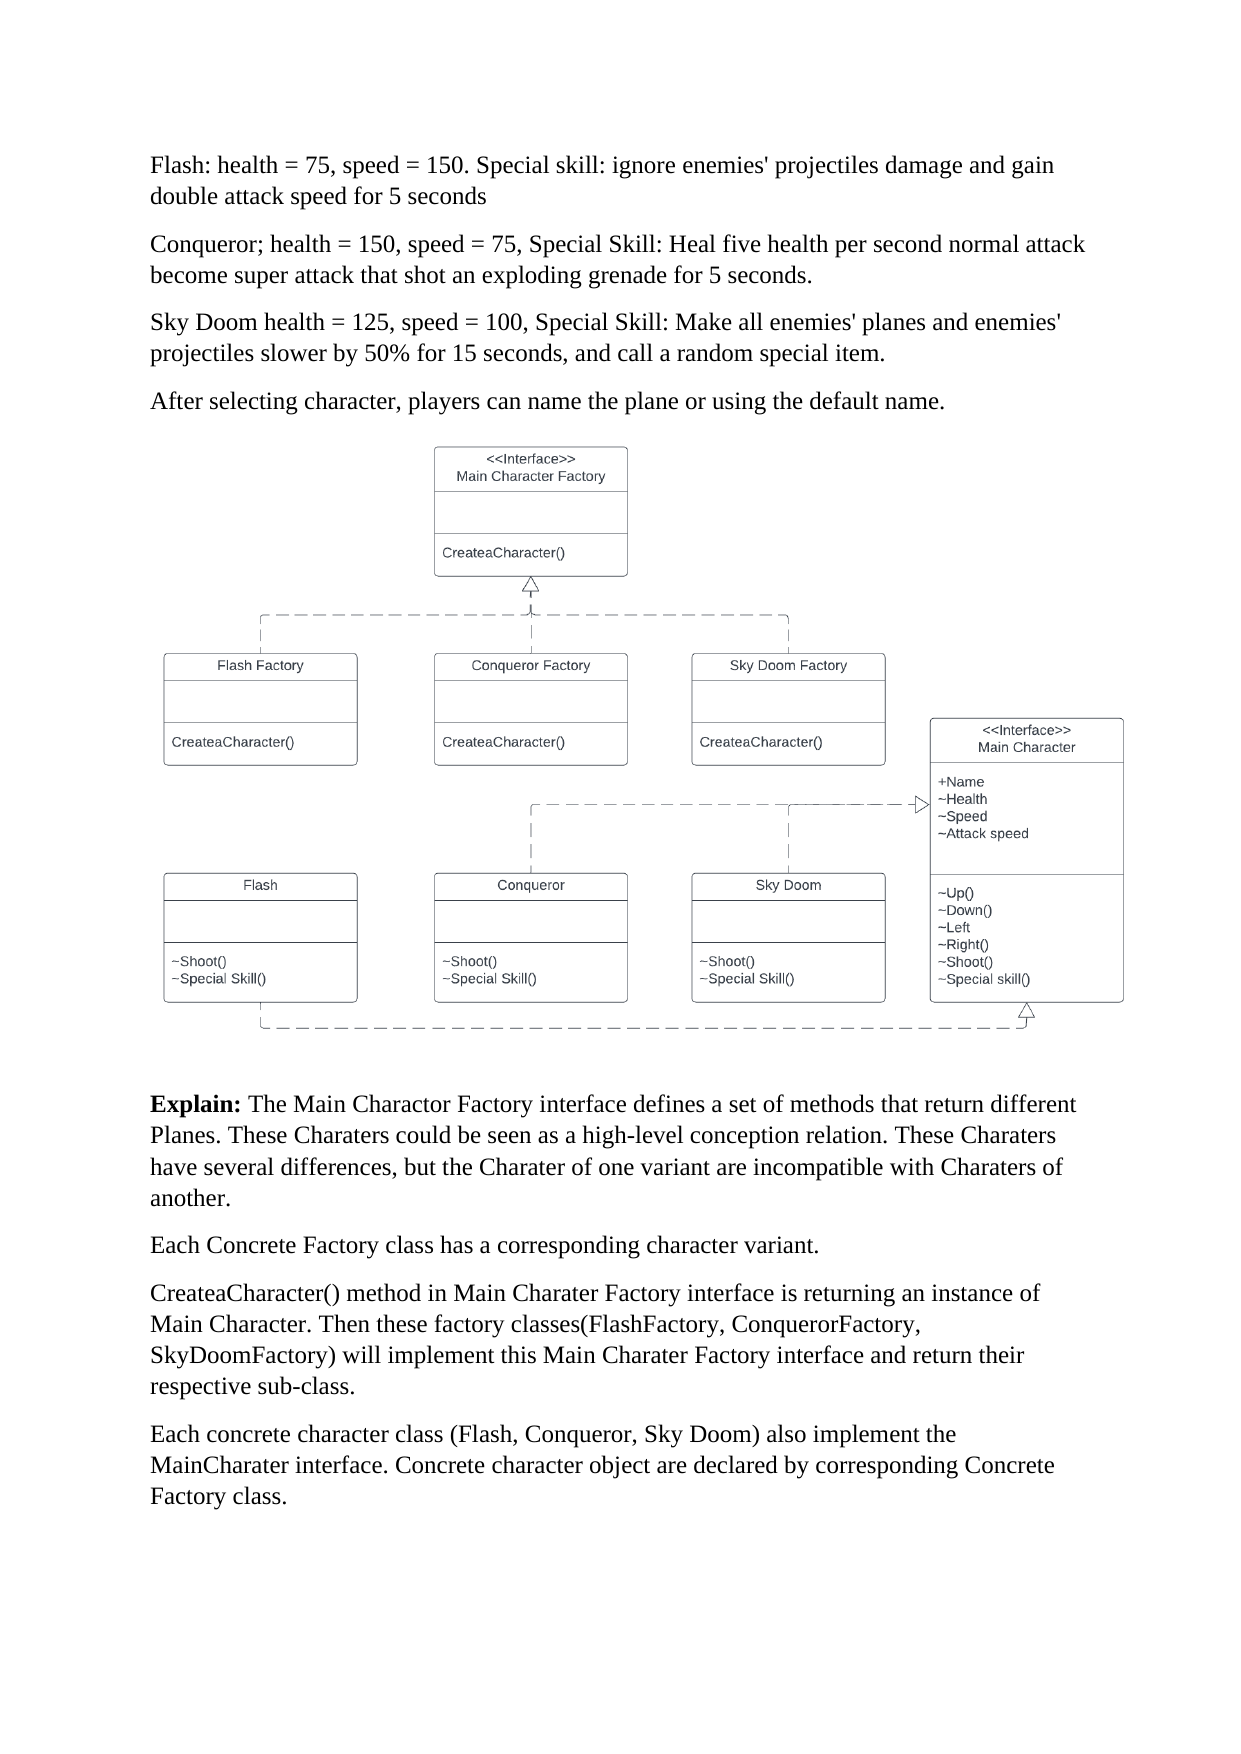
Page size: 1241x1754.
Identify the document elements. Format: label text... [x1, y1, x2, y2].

text Each concrete character class (Flash, Conqueror, Sky Doom) also implement the MainCharater interface. Concrete character object are declared by corresponding Concrete Factory class. [150, 1419, 1090, 1510]
text CreateaCharacter() method in Main Charater Factory interface is returning an instance of Main Character. Then these factory classes(FlashFactory, ConquerorFactory, SkyDoomFactory) will implement this Main Charater Factory interface and return their respective sub-class. [150, 1278, 1090, 1400]
text After selecting character, players can name the plane or using the default name. [150, 386, 1090, 415]
picture [150, 433, 1136, 1040]
text Explain: The Main Charactor Factory interface defines a set of methods that return different Planes. These Charaters could be seen as a high-level conception relation. These Charaters have several differences, but the Charater of one variant are incompatible with Charaters of another. [150, 1089, 1090, 1211]
text Conqueror; health = 150, speed = 75, Special Skill: Heal five health per second normal attack become super attack that shot an exploding grenade for 5 seconds. [150, 229, 1090, 288]
text Sky Doom health = 125, speed = 100, Special Skill: Make all enemies' planes and enemies' projectiles slower by 50% for 15 seconds, and call a random special item. [150, 307, 1090, 367]
text Flash: health = 75, speed = 150. Special skill: ignore enemies' projectiles damage and gain double attack speed for 5 seconds [150, 150, 1090, 210]
text Each Concrete Factory class has a corresponding character variant. [150, 1230, 1090, 1259]
